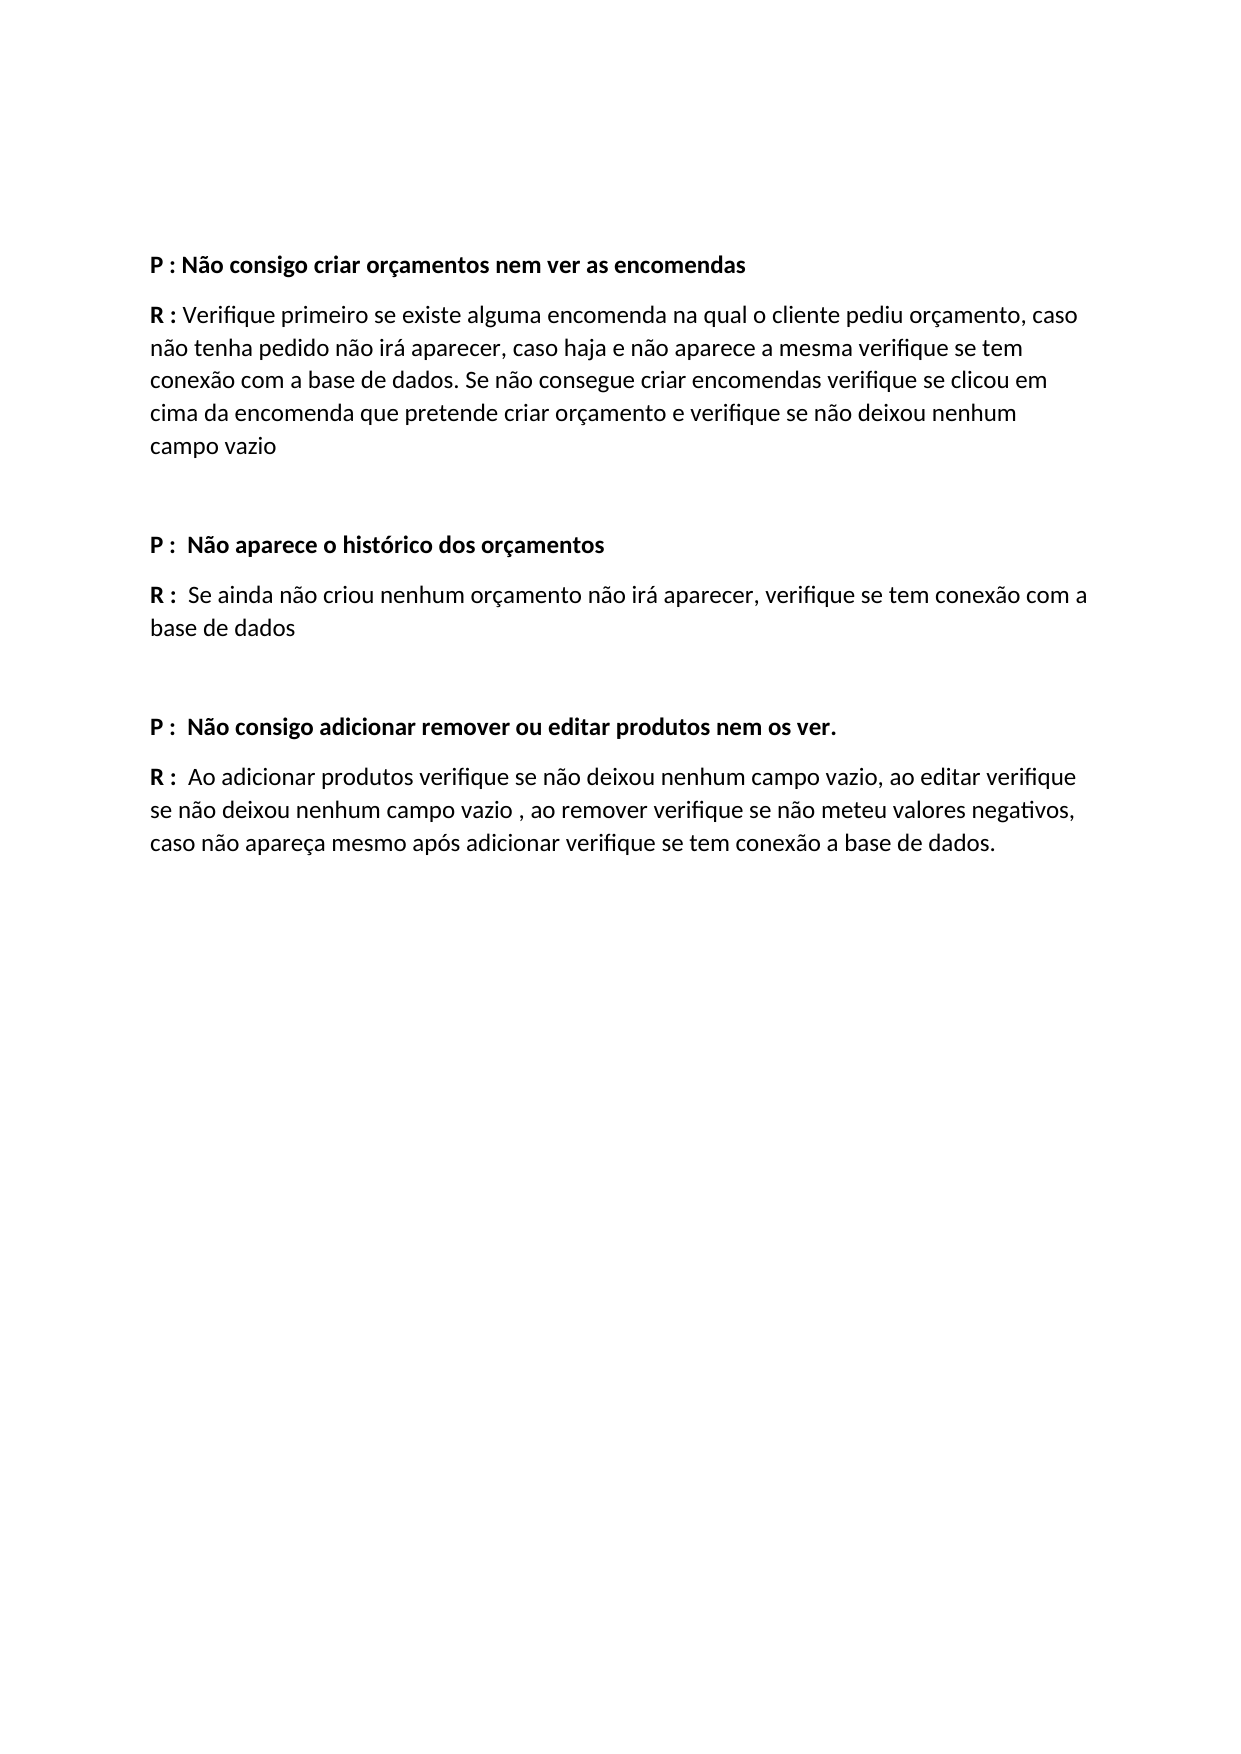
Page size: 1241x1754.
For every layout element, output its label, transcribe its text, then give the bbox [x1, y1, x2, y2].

text R : Se ainda não criou nenhum orçamento não irá aparecer, verifique se tem conexão com a base de dados [150, 579, 1090, 643]
text P : Não aparece o histórico dos orçamentos [150, 529, 1090, 560]
text P : Não consigo adicionar remover ou editar produtos nem os ver. [150, 711, 1090, 742]
text P : Não consigo criar orçamentos nem ver as encomendas [150, 249, 1090, 280]
text R : Verifique primeiro se existe alguma encomenda na qual o cliente pediu orçamento, caso não tenha pedido não irá aparecer, caso haja e não aparece a mesma verifique se tem conexão com a base de dados. Se não consegue criar encomendas verifique se clicou em cima da encomenda que pretende criar orçamento e verifique se não deixou nenhum campo vazio [150, 299, 1090, 461]
text R : Ao adicionar produtos verifique se não deixou nenhum campo vazio, ao editar verifique se não deixou nenhum campo vazio , ao remover verifique se não meteu valores negativos, caso não apareça mesmo após adicionar verifique se tem conexão a base de dados. [150, 761, 1090, 857]
